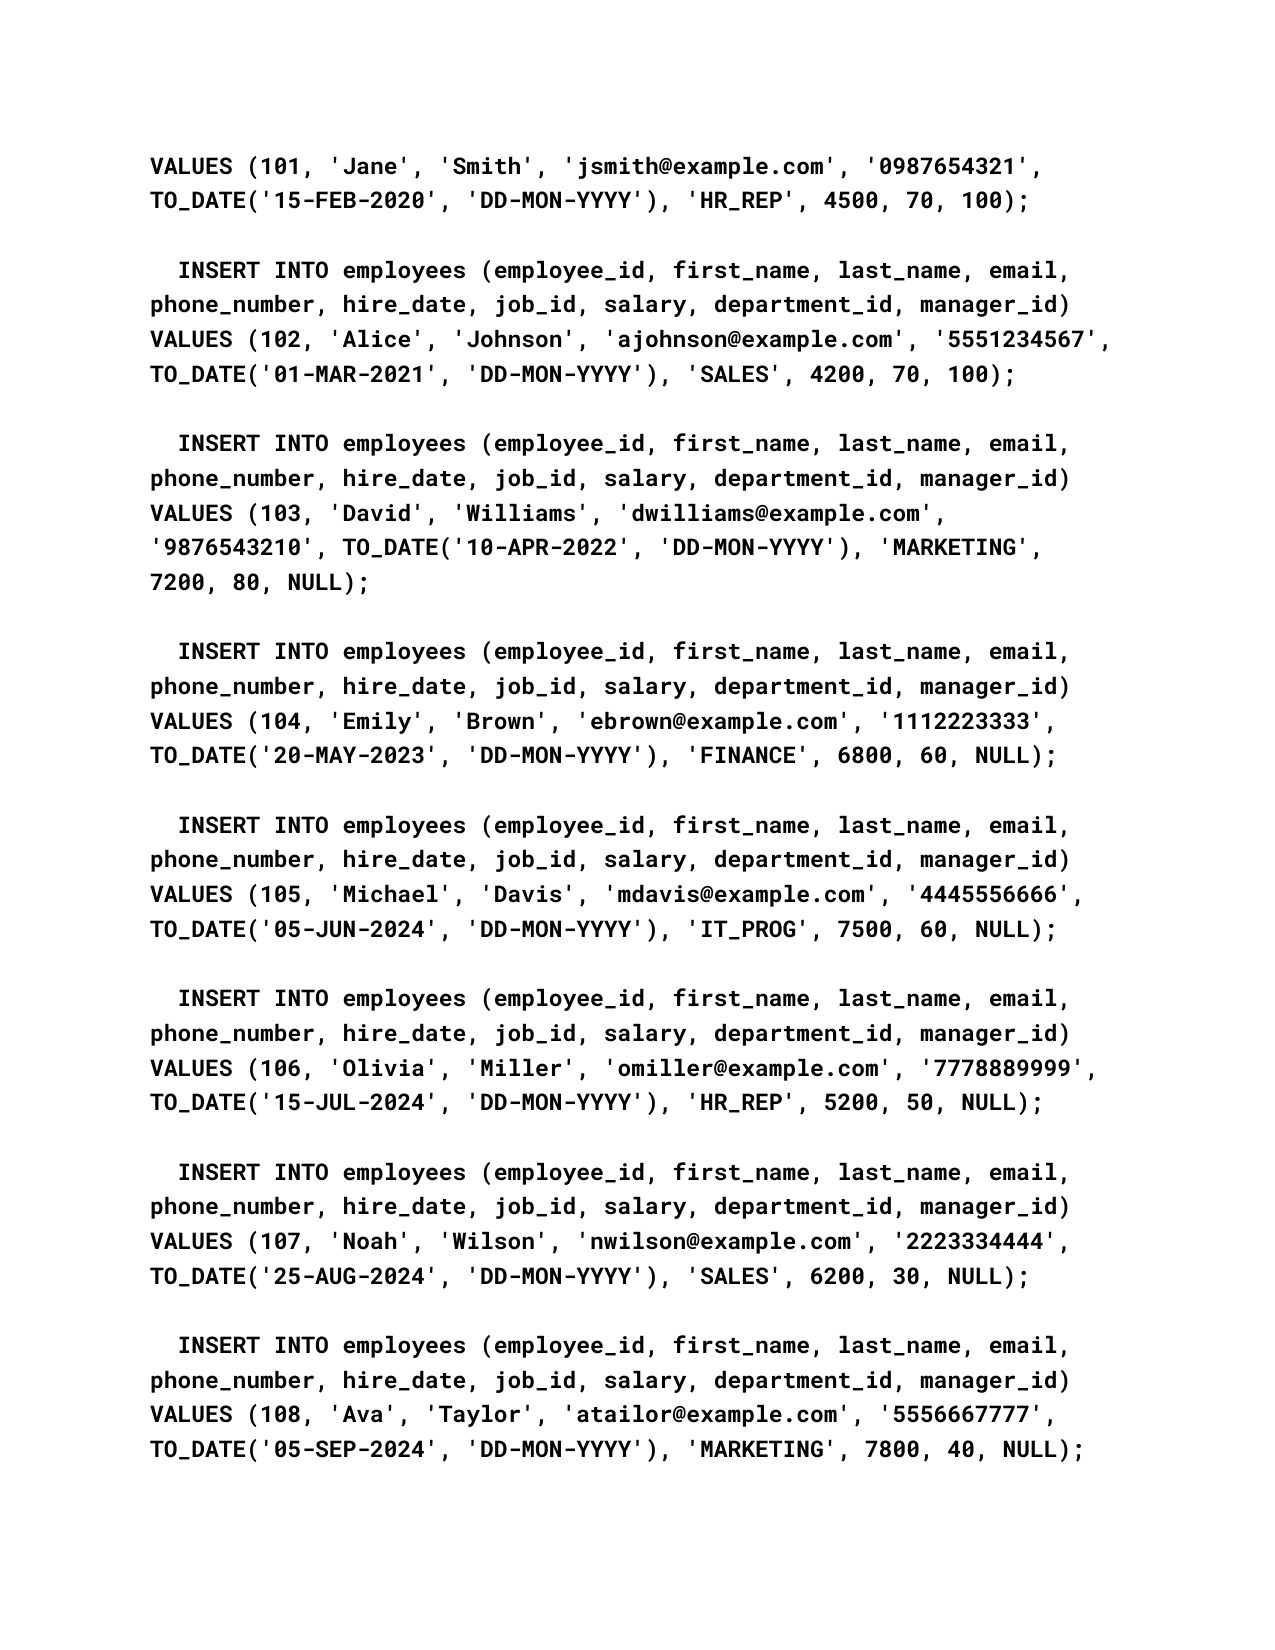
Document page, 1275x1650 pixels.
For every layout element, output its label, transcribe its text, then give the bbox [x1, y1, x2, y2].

text INSERT INTO employees (employee_id, first_name, last_name, email, phone_number, hire_date, job_id, salary, department_id, manager_id) VALUES (102, 'Alice', 'Johnson', 'ajohnson@example.com', '5551234567', TO_DATE('01-MAR-2021', 'DD-MON-YYYY'), 'SALES', 4200, 70, 100); [150, 254, 1125, 388]
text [150, 150, 1125, 215]
text INSERT INTO employees (employee_id, first_name, last_name, email, phone_number, hire_date, job_id, salary, department_id, manager_id) VALUES (106, 'Olivia', 'Miller', 'omiller@example.com', '7778889999', TO_DATE('15-JUL-2024', 'DD-MON-YYYY'), 'HR_REP', 5200, 50, NULL); [150, 982, 1125, 1117]
text INSERT INTO employees (employee_id, first_name, last_name, email, phone_number, hire_date, job_id, salary, department_id, manager_id) VALUES (103, 'David', 'Williams', 'dwilliams@example.com', '9876543210', TO_DATE('10-APR-2022', 'DD-MON-YYYY'), 'MARKETING', 7200, 80, NULL); [150, 427, 1125, 596]
text INSERT INTO employees (employee_id, first_name, last_name, email, phone_number, hire_date, job_id, salary, department_id, manager_id) VALUES (104, 'Emily', 'Brown', 'ebrown@example.com', '1112223333', TO_DATE('20-MAY-2023', 'DD-MON-YYYY'), 'FINANCE', 6800, 60, NULL); [150, 636, 1125, 770]
text INSERT INTO employees (employee_id, first_name, last_name, email, phone_number, hire_date, job_id, salary, department_id, manager_id) VALUES (107, 'Noah', 'Wilson', 'nwilson@example.com', '2223334444', TO_DATE('25-AUG-2024', 'DD-MON-YYYY'), 'SALES', 6200, 30, NULL); [150, 1156, 1125, 1290]
text INSERT INTO employees (employee_id, first_name, last_name, email, phone_number, hire_date, job_id, salary, department_id, manager_id) VALUES (108, 'Ava', 'Taylor', 'atailor@example.com', '5556667777', TO_DATE('05-SEP-2024', 'DD-MON-YYYY'), 'MARKETING', 7800, 40, NULL); [150, 1329, 1125, 1464]
text INSERT INTO employees (employee_id, first_name, last_name, email, phone_number, hire_date, job_id, salary, department_id, manager_id) VALUES (105, 'Michael', 'Davis', 'mdavis@example.com', '4445556666', TO_DATE('05-JUN-2024', 'DD-MON-YYYY'), 'IT_PROG', 7500, 60, NULL); [150, 809, 1125, 943]
